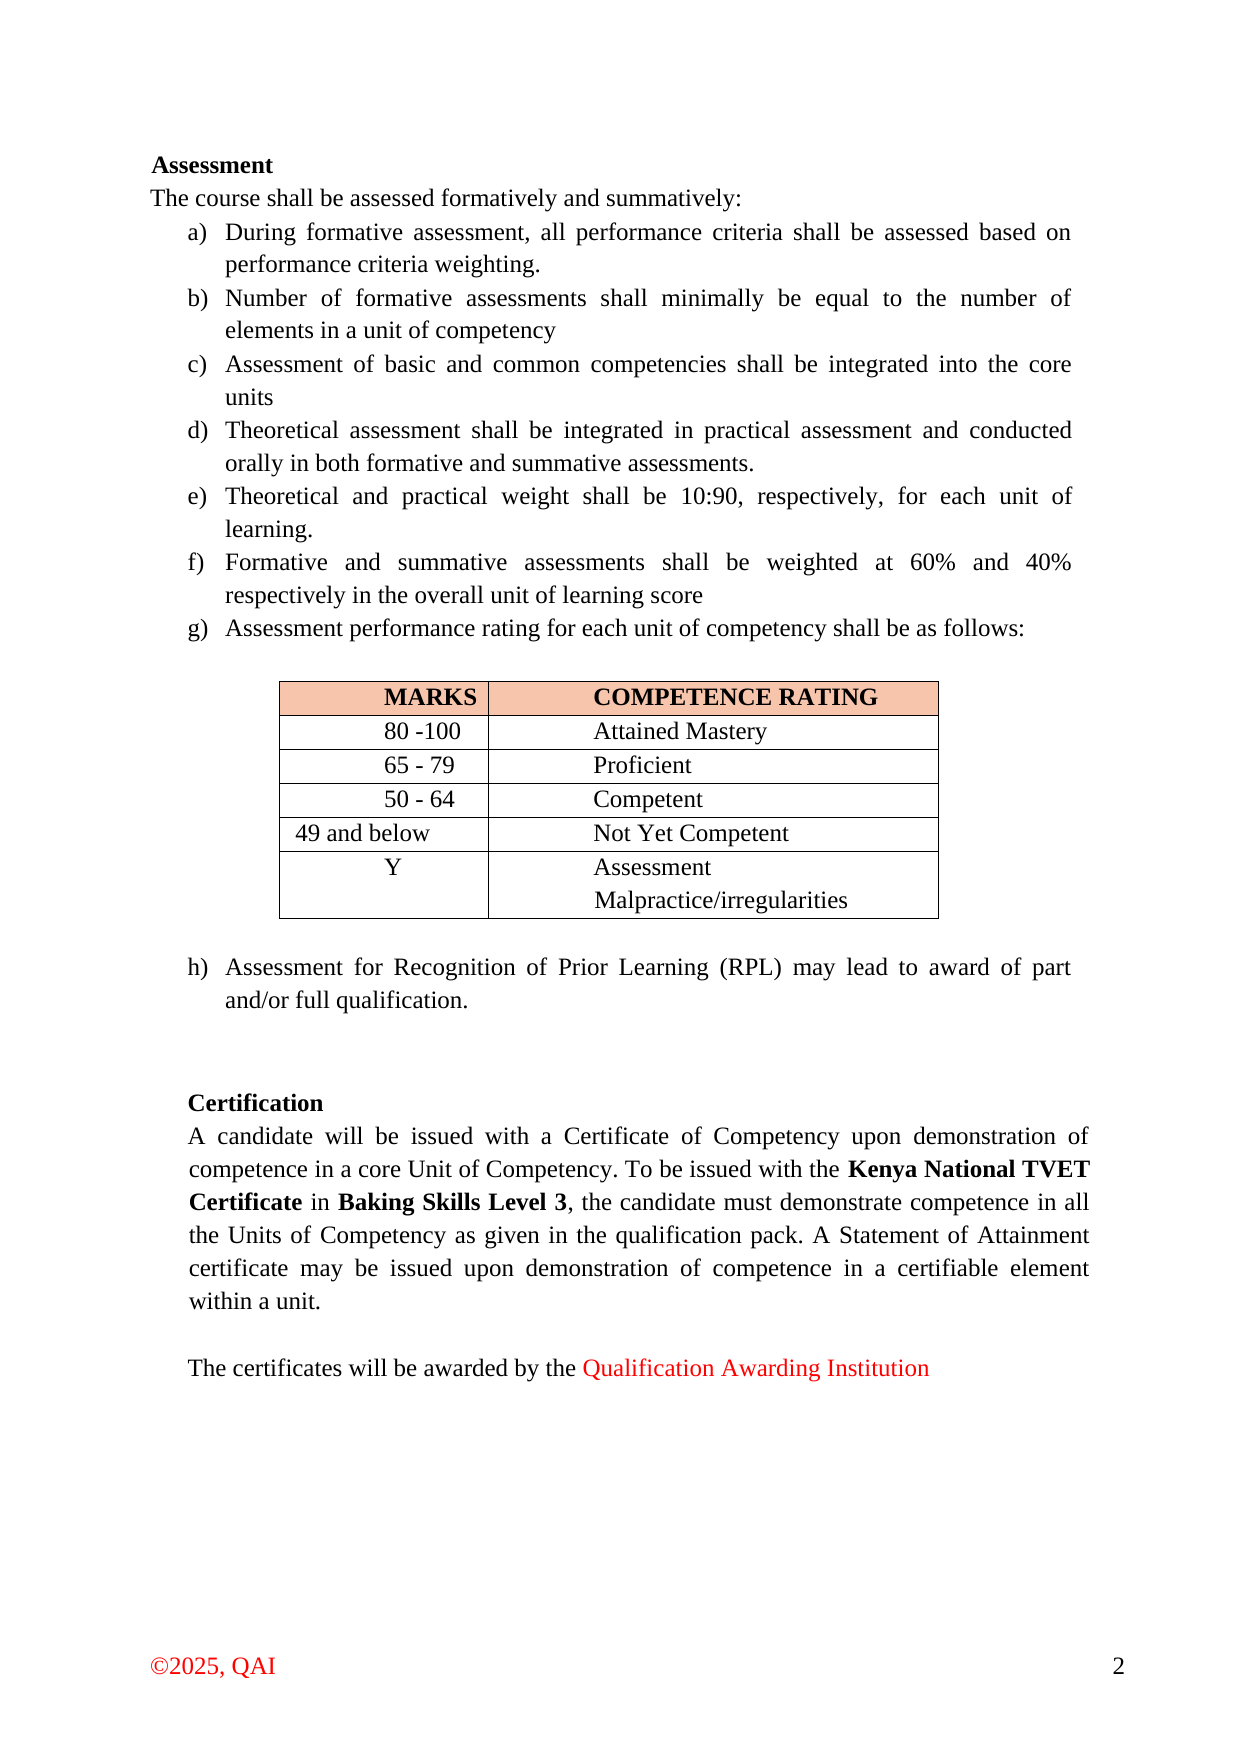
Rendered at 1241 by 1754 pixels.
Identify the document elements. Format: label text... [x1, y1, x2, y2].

table_header MARKS [280, 682, 488, 715]
table_cell Not Yet Competent [489, 818, 938, 851]
table_cell Competent [489, 784, 938, 817]
list Assessment of basic and common competencies shall be integrated into the core units [187, 349, 1072, 410]
table_header COMPETENCE RATING [489, 682, 938, 715]
table_cell Assessment Malpractice/irregularities [489, 852, 938, 918]
text Certification [187, 1088, 1090, 1116]
table_cell Proficient [489, 750, 938, 783]
table_cell Y [280, 852, 488, 918]
list Assessment performance rating for each unit of competency shall be as follows: [187, 613, 1072, 642]
text A candidate will be issued with a Certificate of Competency upon demonstration of competence in a core Unit of Competency. To be issued with the Kenya National TVET Certificate in Baking Skills Level 3, the candidate must demonstrate competence in all the Units of Competency as given in the qualification pack. A Statement of Attainment certificate may be issued upon demonstration of competence in a certifiable element within a unit. [187, 1121, 1090, 1315]
table_cell 65 - 79 [280, 750, 488, 783]
text The certificates will be awarded by the Qualification Awarding Institution [187, 1353, 1090, 1382]
table_cell 50 - 64 [280, 784, 488, 817]
list Theoretical and practical weight shall be 10:90, respectively, for each unit of learning. [187, 481, 1072, 542]
list During formative assessment, all performance criteria shall be assessed based on performance criteria weighting. [187, 217, 1072, 278]
text The course shall be assessed formatively and summatively: [150, 183, 1089, 212]
list Theoretical assessment shall be integrated in practical assessment and conducted orally in both formative and summative assessments. [187, 415, 1072, 476]
table_cell 49 and below [280, 818, 488, 851]
list Number of formative assessments shall minimally be equal to the number of elements in a unit of competency [187, 283, 1072, 344]
text Assessment [151, 150, 1090, 179]
list Assessment for Recognition of Prior Learning (RPL) may lead to award of part and/or full qualification. [187, 952, 1072, 1014]
table_cell 80 -100 [280, 716, 488, 749]
table_cell Attained Mastery [489, 716, 938, 749]
list Formative and summative assessments shall be weighted at 60% and 40% respectively in the overall unit of learning score [187, 547, 1072, 608]
